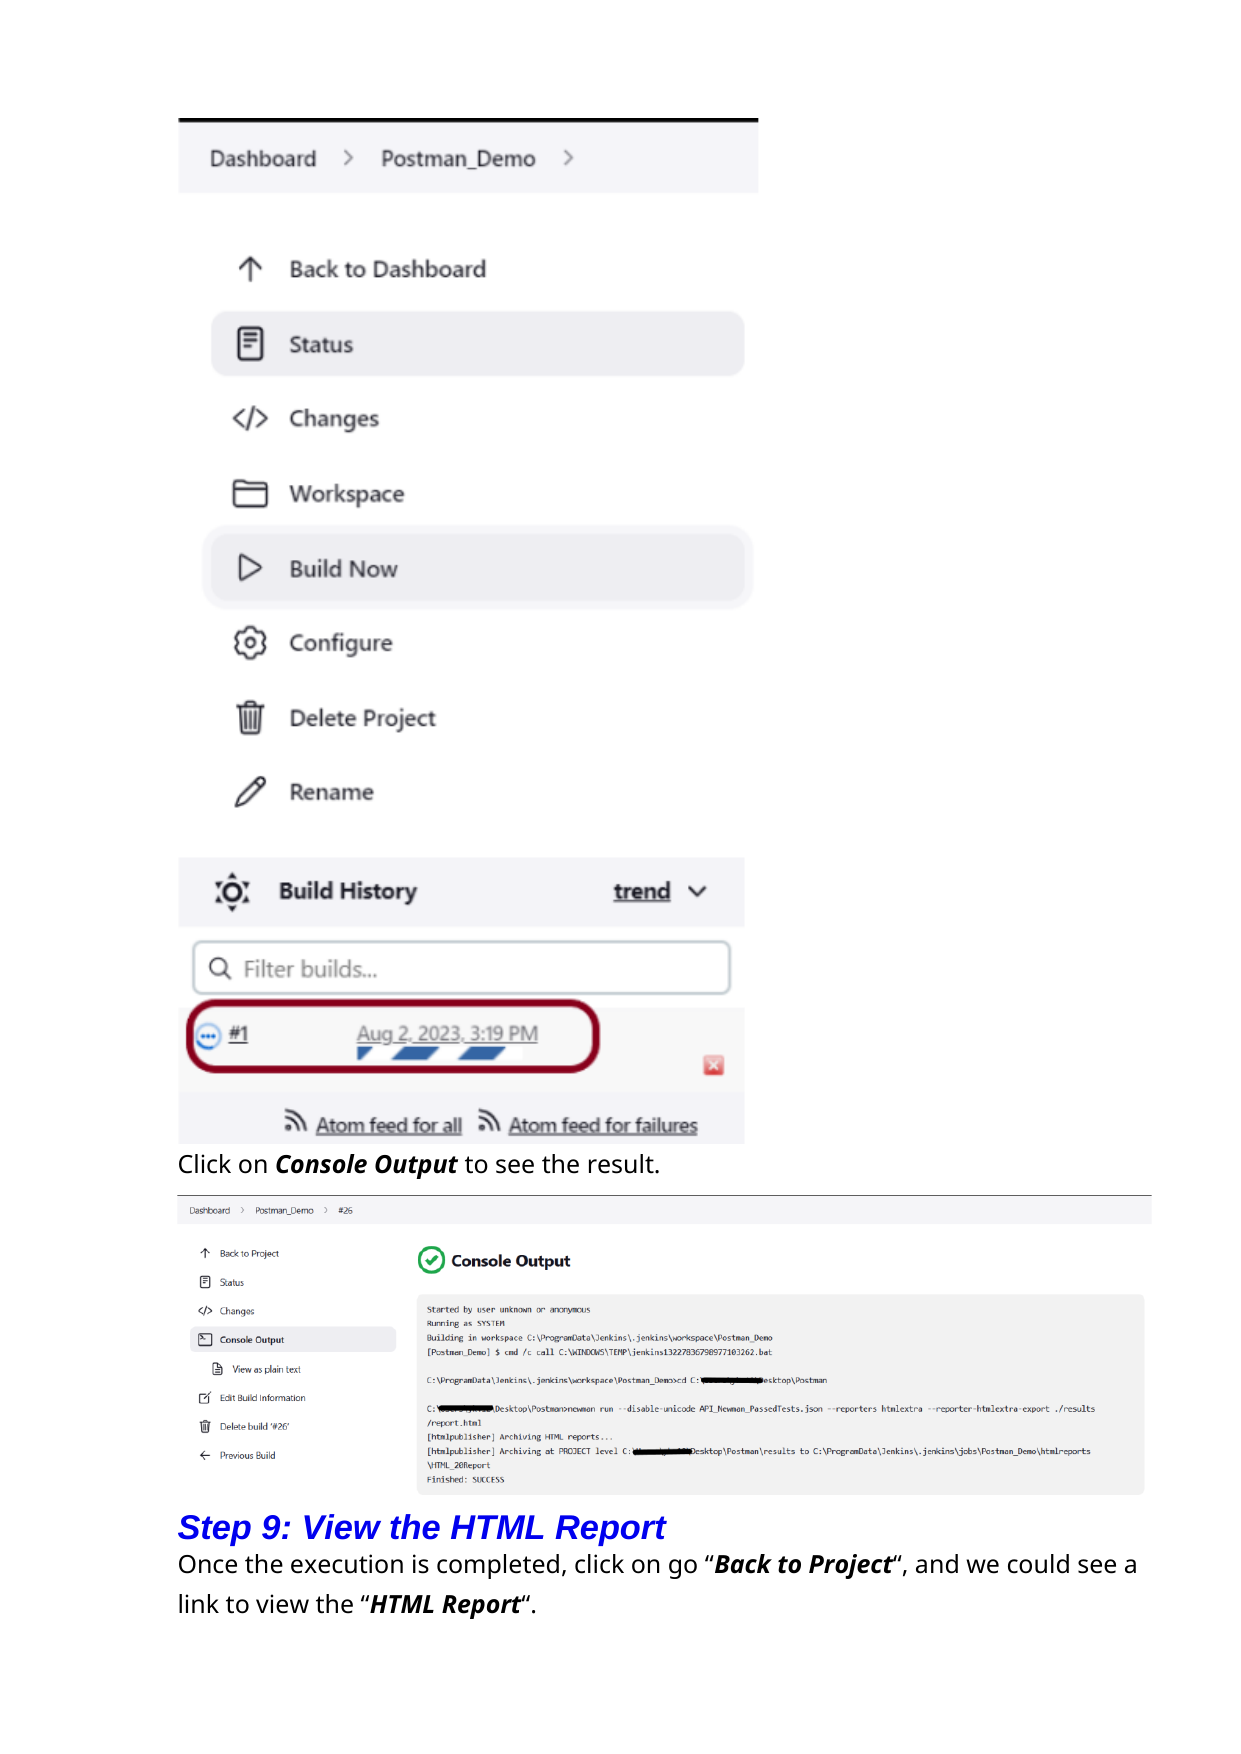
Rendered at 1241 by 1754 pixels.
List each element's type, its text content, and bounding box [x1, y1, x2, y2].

picture [177, 118, 759, 1144]
text Once the execution is completed, click on go “Back to Project“, and we could see a link to view the “HTML Report“. [177, 1547, 1152, 1620]
text Click on Console Output to see the result. [177, 1147, 1152, 1181]
picture [177, 1186, 1152, 1504]
subtitle Step 9: View the HTML Report [177, 1507, 1152, 1547]
